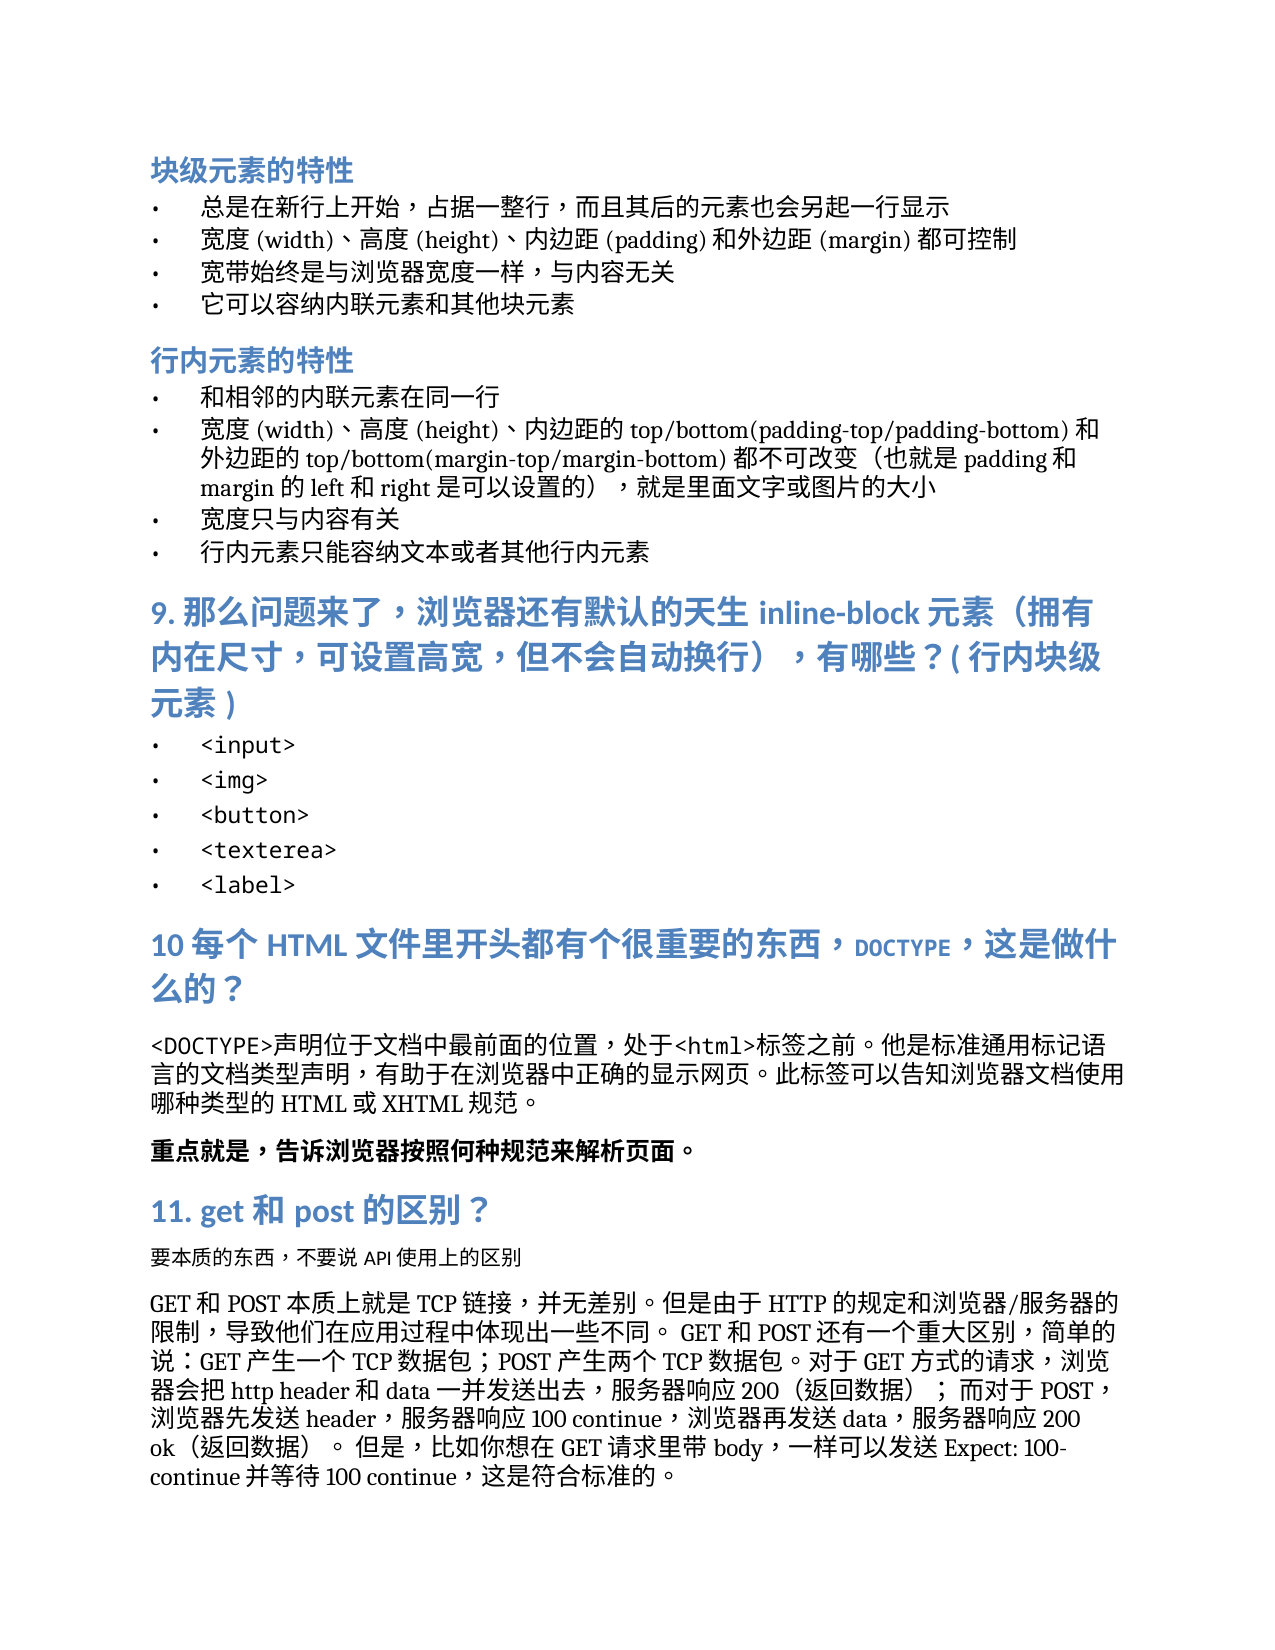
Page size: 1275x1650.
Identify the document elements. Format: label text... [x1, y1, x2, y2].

subtitle 11. get 和 post 的区别？ [150, 1187, 1125, 1233]
list <button> [150, 798, 1125, 830]
list 它可以容纳内联元素和其他块元素 [150, 291, 1125, 320]
text 要本质的东西，不要说 API 使用上的区别 [150, 1243, 1125, 1272]
subtitle 9. 那么问题来了，浏览器还有默认的天生 inline-block 元素（拥有内在尺寸，可设置高宽，但不会自动换行），有哪些？( 行内块级元素 ) [150, 588, 1125, 725]
list <input> [150, 728, 1125, 760]
list <texterea> [150, 833, 1125, 865]
list 宽度 (width)、高度 (height)、内边距 (padding) 和外边距 (margin) 都可控制 [150, 226, 1125, 255]
list 行内元素只能容纳文本或者其他行内元素 [150, 539, 1125, 568]
text 重点就是，告诉浏览器按照何种规范来解析页面。 [150, 1138, 1125, 1166]
subtitle 10 每个 HTML 文件里开头都有个很重要的东西，DOCTYPE，这是做什么的？ [150, 921, 1125, 1011]
list <label> [150, 868, 1125, 900]
subtitle 块级元素的特性 [150, 150, 1125, 190]
text <DOCTYPE>声明位于文档中最前面的位置，处于<html>标签之前。他是标准通用标记语言的文档类型声明，有助于在浏览器中正确的显示网页。此标签可以告知浏览器文档使用哪种类型的 HTML 或 XHTML 规范。 [150, 1030, 1125, 1119]
text GET 和 POST 本质上就是 TCP 链接，并无差别。但是由于 HTTP 的规定和浏览器/服务器的限制，导致他们在应用过程中体现出一些不同。 GET 和 POST 还有一个重大区别，简单的说：GET 产生一个 TCP 数据包；POST 产生两个 TCP 数据包。对于 GET 方式的请求，浏览器会把 http header 和 data 一并发送出去，服务器响应 200（返回数据）； 而对于 POST，浏览器先发送 header，服务器响应 100 continue，浏览器再发送 data，服务器响应 200 ok（返回数据）。 但是，比如你想在 GET 请求里带 body，一样可以发送 Expect: 100-continue 并等待 100 continue，这是符合标准的。 [150, 1290, 1125, 1492]
subtitle 行内元素的特性 [150, 341, 1125, 380]
list <img> [150, 763, 1125, 795]
list 宽度 (width)、高度 (height)、内边距的 top/bottom(padding-top/padding-bottom) 和外边距的 top/bottom(margin-top/margin-bottom) 都不可改变（也就是 padding 和 margin 的 left 和 right 是可以设置的），就是里面文字或图片的大小 [150, 416, 1125, 503]
list 总是在新行上开始，占据一整行，而且其后的元素也会另起一行显示 [150, 193, 1125, 222]
list 宽带始终是与浏览器宽度一样，与内容无关 [150, 258, 1125, 287]
list 和相邻的内联元素在同一行 [150, 384, 1125, 413]
list 宽度只与内容有关 [150, 506, 1125, 535]
